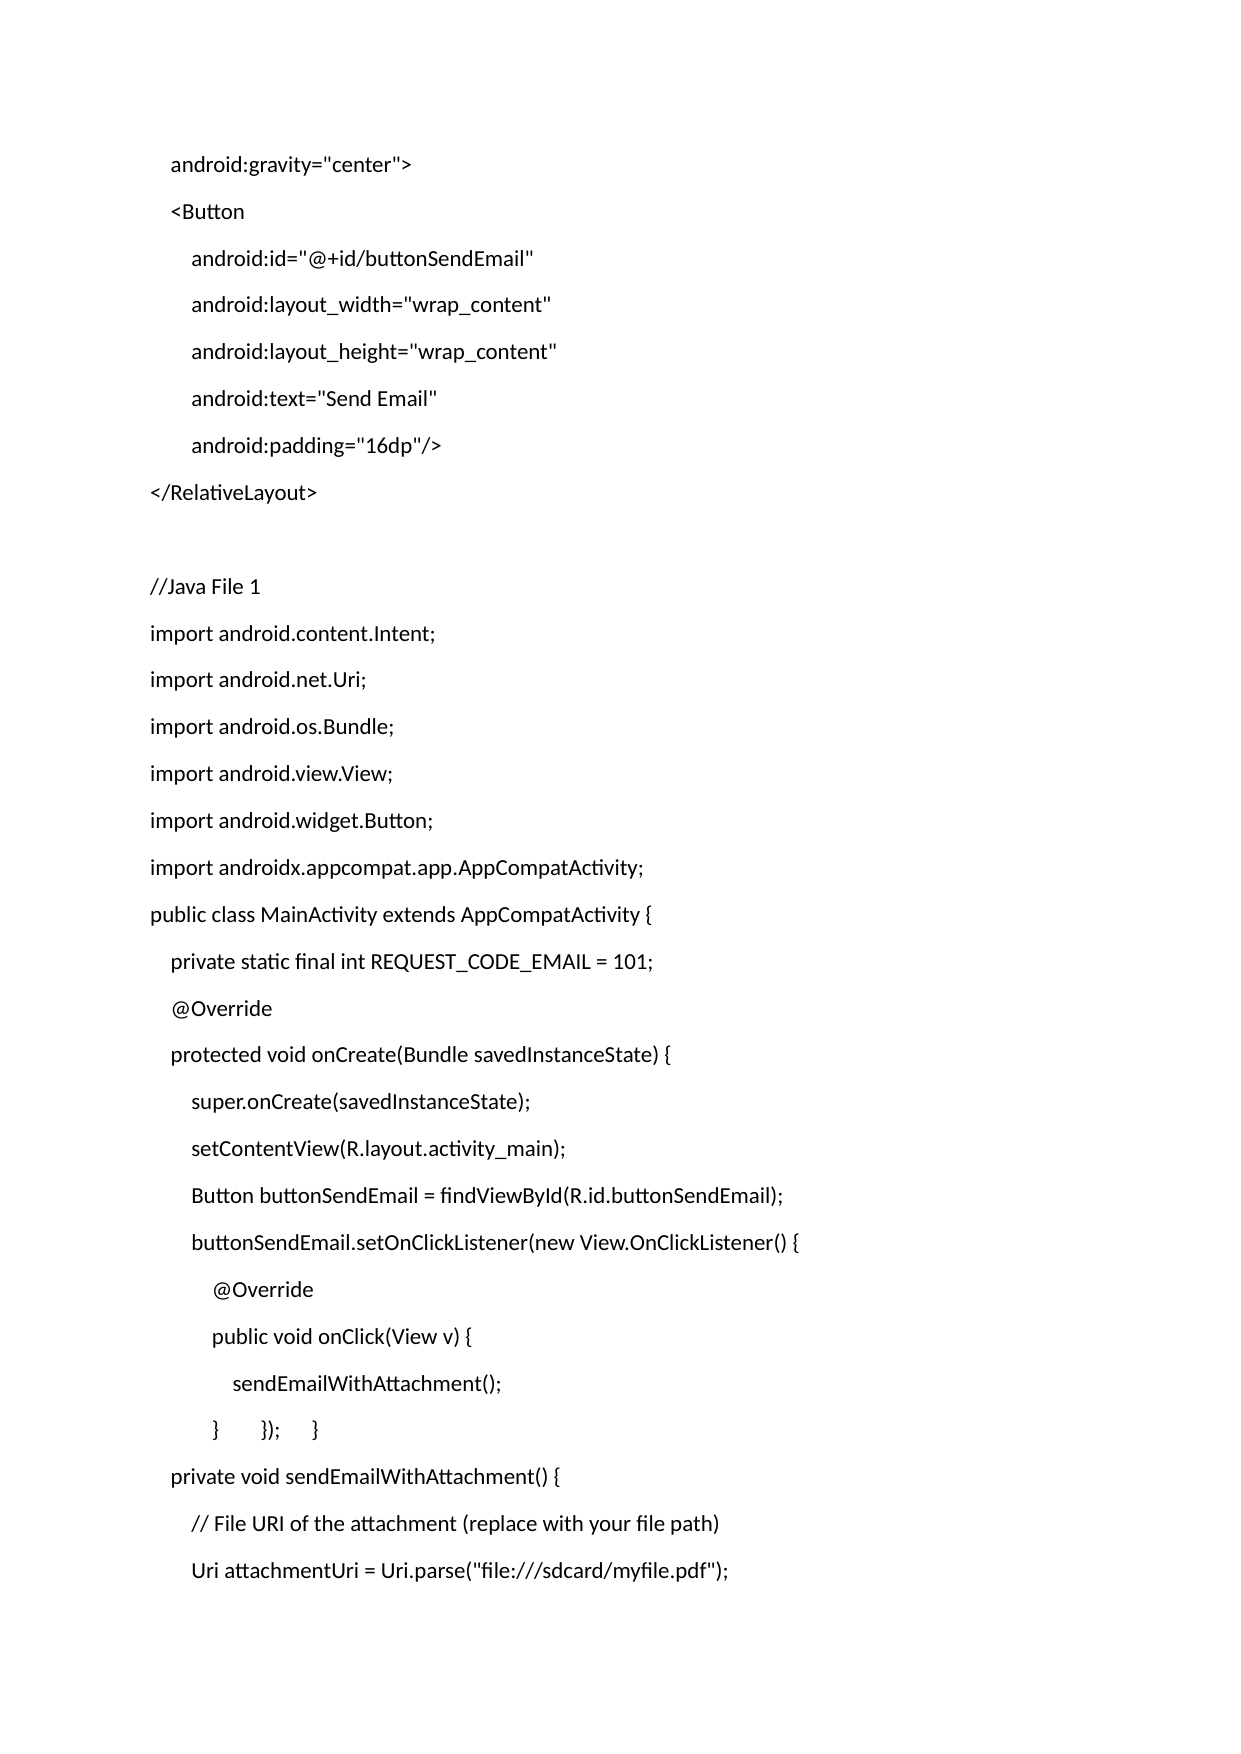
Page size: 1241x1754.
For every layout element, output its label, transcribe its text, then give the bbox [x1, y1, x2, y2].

text android:text="Send Email" [150, 384, 1090, 412]
text import androidx.appcompat.app.AppCompatActivity; [150, 853, 1090, 881]
text import android.os.Bundle; [150, 712, 1090, 741]
text import android.widget.Button; [150, 806, 1090, 834]
text android:gravity="center"> [150, 150, 1090, 178]
text //Java File 1 [150, 572, 1090, 600]
text android:layout_height="wrap_content" [150, 337, 1090, 366]
text public class MainActivity extends AppCompatActivity { [150, 900, 1090, 928]
text } }); } [150, 1416, 1090, 1444]
text android:padding="16dp"/> [150, 431, 1090, 459]
text super.onCreate(savedInstanceState); [150, 1087, 1090, 1116]
text setContentView(R.layout.activity_main); [150, 1134, 1090, 1162]
text @Override [150, 1275, 1090, 1303]
text public void onClick(View v) { [150, 1322, 1090, 1350]
text protected void onCreate(Bundle savedInstanceState) { [150, 1041, 1090, 1069]
text @Override [150, 994, 1090, 1022]
text Uri attachmentUri = Uri.parse("file:///sdcard/myfile.pdf"); [150, 1556, 1090, 1584]
text buttonSendEmail.setOnClickListener(new View.OnClickListener() { [150, 1228, 1090, 1256]
text import android.net.Uri; [150, 666, 1090, 694]
text android:id="@+id/buttonSendEmail" [150, 244, 1090, 272]
text <Button [150, 197, 1090, 225]
text </RelativeLayout> [150, 478, 1090, 506]
text private static final int REQUEST_CODE_EMAIL = 101; [150, 947, 1090, 975]
text // File URI of the attachment (replace with your file path) [150, 1509, 1090, 1537]
text android:layout_width="wrap_content" [150, 291, 1090, 319]
text private void sendEmailWithAttachment() { [150, 1462, 1090, 1491]
text import android.view.View; [150, 759, 1090, 787]
text import android.content.Intent; [150, 619, 1090, 647]
text Button buttonSendEmail = findViewById(R.id.buttonSendEmail); [150, 1181, 1090, 1209]
text sendEmailWithAttachment(); [150, 1369, 1090, 1397]
